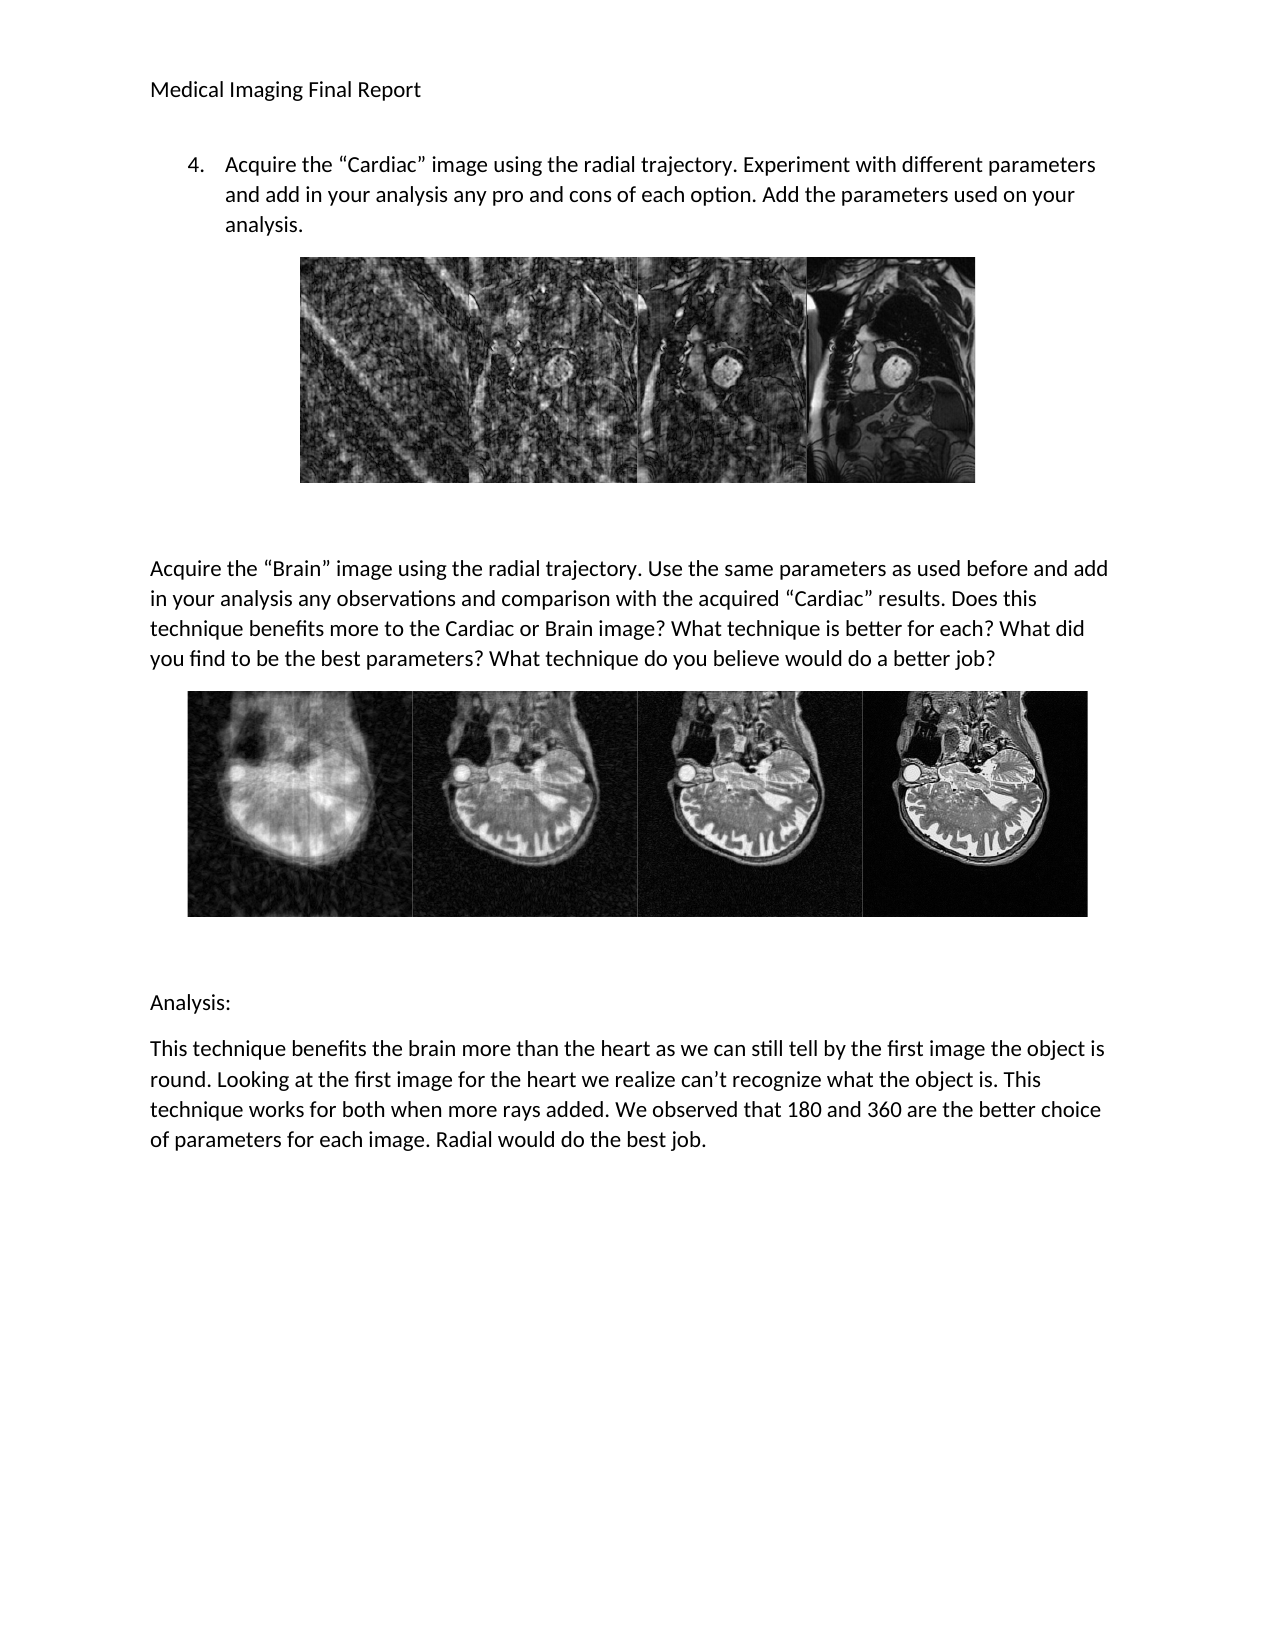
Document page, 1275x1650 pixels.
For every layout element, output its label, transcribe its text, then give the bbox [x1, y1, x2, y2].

picture [300, 257, 976, 483]
list Acquire the “Cardiac” image using the radial trajectory. Experiment with different parameters and add in your analysis any pro and cons of each option. Add the parameters used on your analysis. [187, 150, 1125, 238]
picture [187, 691, 1088, 917]
text Analysis: [150, 988, 1125, 1016]
text Acquire the “Brain” image using the radial trajectory. Use the same parameters as used before and add in your analysis any observations and comparison with the acquired “Cardiac” results. Does this technique benefits more to the Cardiac or Brain image? What technique is better for each? What did you find to be the best parameters? What technique do you believe would do a better job? [150, 554, 1125, 672]
